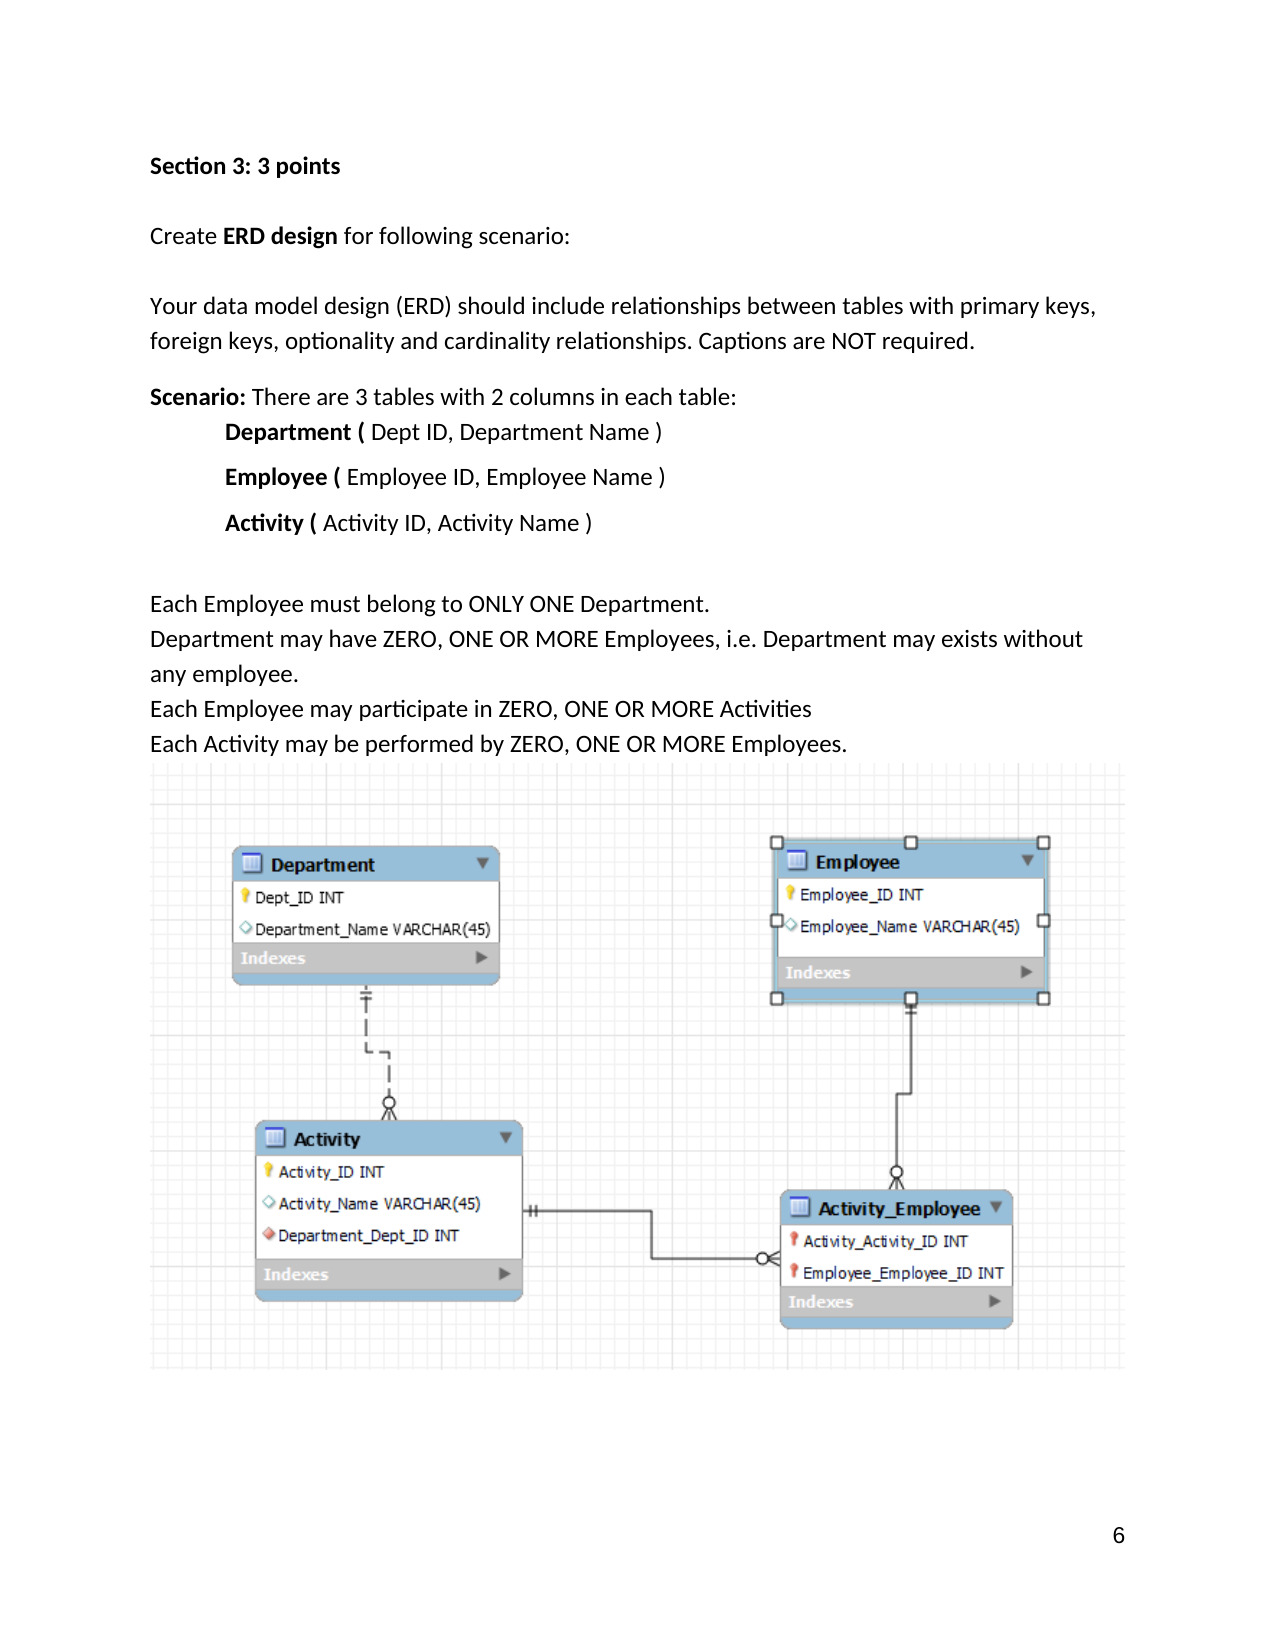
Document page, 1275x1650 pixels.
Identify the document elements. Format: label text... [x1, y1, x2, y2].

list Each Employee may participate in ZERO, ONE OR MORE Activities [150, 693, 1125, 723]
text Section 3: 3 points [150, 150, 1125, 181]
text Department ( Dept ID, Department Name ) [225, 416, 1125, 446]
text Your data model design (ERD) should include relationships between tables with primary keys, foreign keys, optionality and cardinality relationships. Captions are NOT required. [150, 290, 1125, 356]
picture [150, 763, 1125, 1370]
list Department may have ZERO, ONE OR MORE Employees, i.e. Department may exists without any employee. [150, 623, 1125, 688]
text Employee ( Employee ID, Employee Name ) [225, 462, 1125, 492]
text Create ERD design for following scenario: [150, 220, 1125, 251]
text Scenario: There are 3 tables with 2 columns in each table: [150, 381, 1125, 411]
list Each Activity may be performed by ZERO, ONE OR MORE Employees. [150, 728, 1125, 758]
text Activity ( Activity ID, Activity Name ) [225, 507, 1125, 538]
list Each Employee must belong to ONLY ONE Department. [150, 588, 1125, 618]
